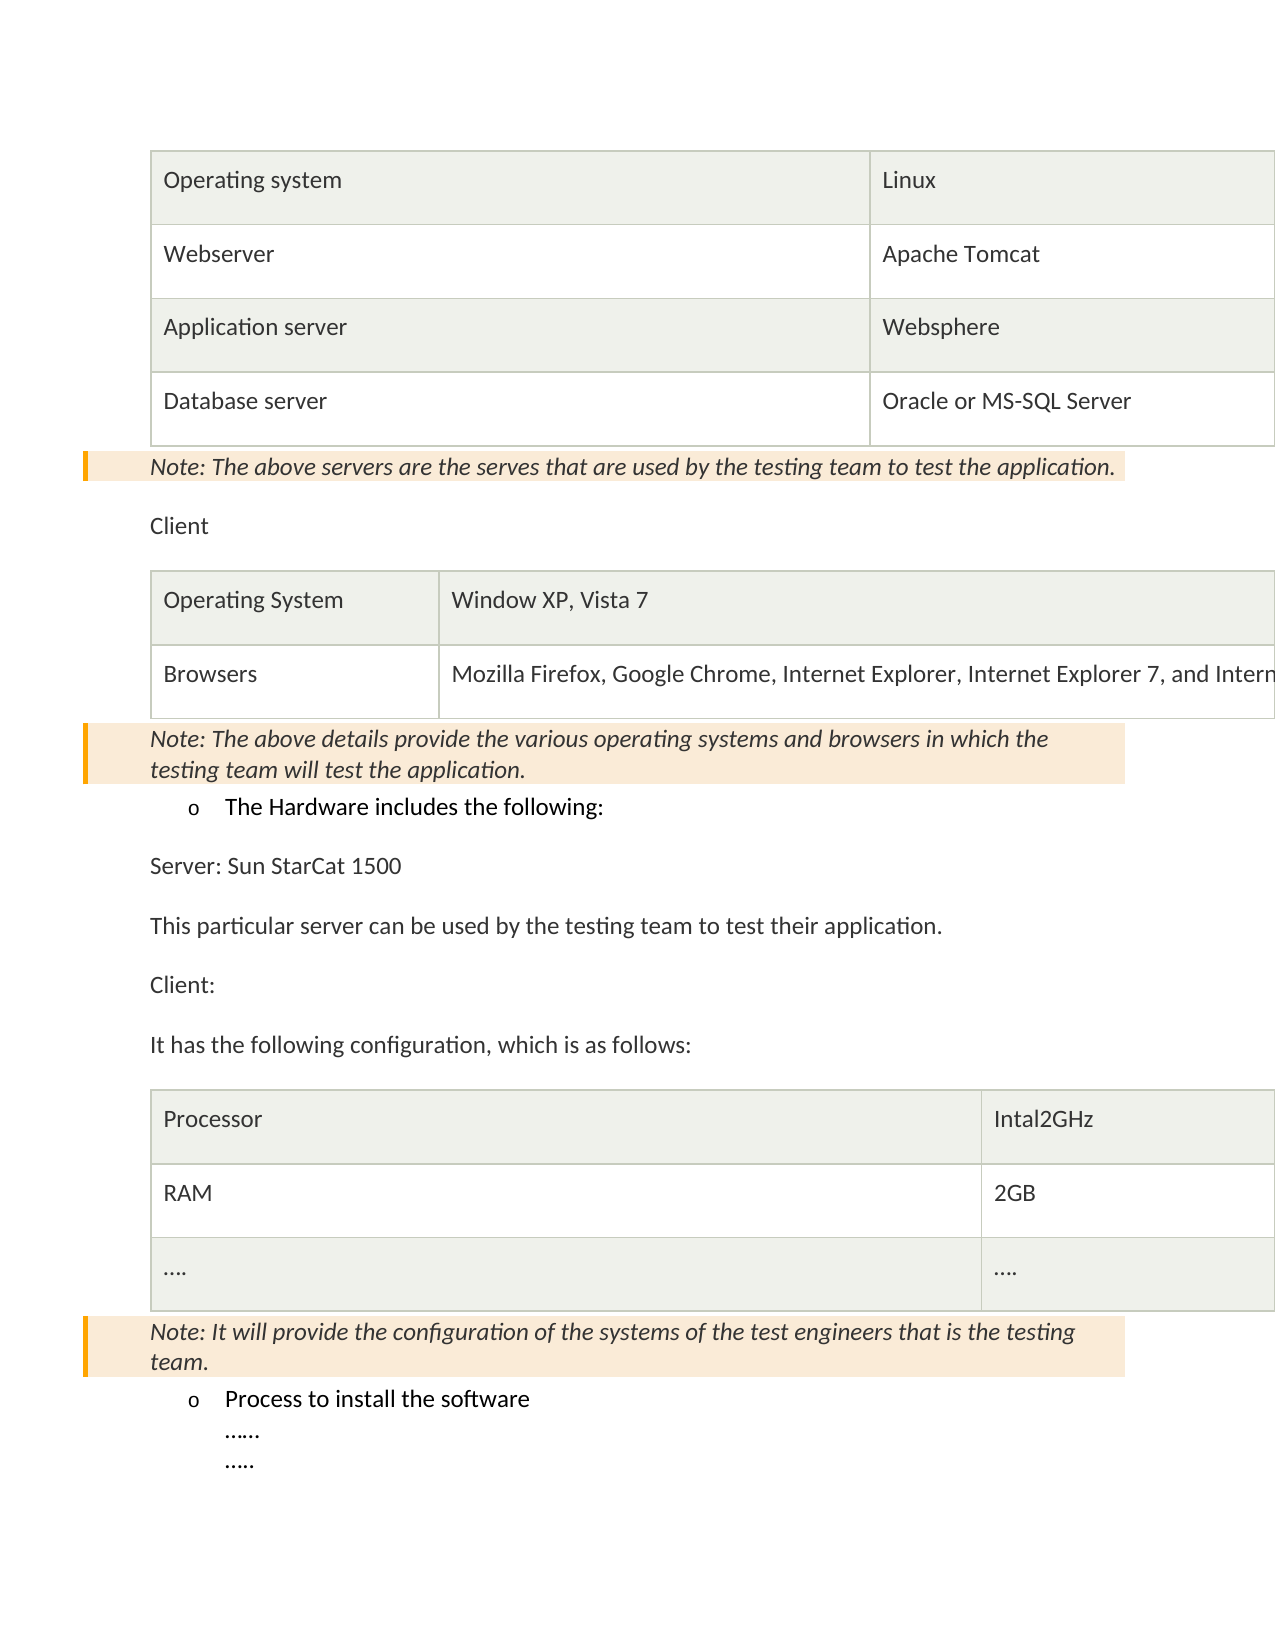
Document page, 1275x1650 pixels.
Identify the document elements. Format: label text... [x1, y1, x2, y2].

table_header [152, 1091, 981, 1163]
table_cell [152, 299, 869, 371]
list The Hardware includes the following: [187, 791, 1125, 821]
subtitle Note: The above details provide the various operating systems and browsers in which the testing team will test the application. [88, 723, 1125, 784]
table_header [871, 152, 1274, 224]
text Client: [150, 970, 1125, 1000]
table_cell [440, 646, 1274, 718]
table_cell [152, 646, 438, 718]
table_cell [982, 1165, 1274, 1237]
text Server: Sun StarCat 1500 [150, 850, 1125, 881]
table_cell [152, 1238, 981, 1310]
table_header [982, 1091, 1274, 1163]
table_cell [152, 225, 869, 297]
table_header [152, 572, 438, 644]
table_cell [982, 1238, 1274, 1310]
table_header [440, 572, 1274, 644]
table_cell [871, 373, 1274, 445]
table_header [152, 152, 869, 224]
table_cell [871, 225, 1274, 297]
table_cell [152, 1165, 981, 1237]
text This particular server can be used by the testing team to test their application. [150, 910, 1125, 941]
subtitle Note: The above servers are the serves that are used by the testing team to test the application. [88, 451, 1125, 481]
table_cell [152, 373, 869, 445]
text It has the following configuration, which is as follows: [150, 1029, 1125, 1060]
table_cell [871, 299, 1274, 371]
text Client [150, 510, 1125, 541]
list Process to install the software …… ….. [187, 1383, 1125, 1475]
subtitle Note: It will provide the configuration of the systems of the test engineers that is the testing team. [88, 1316, 1125, 1377]
